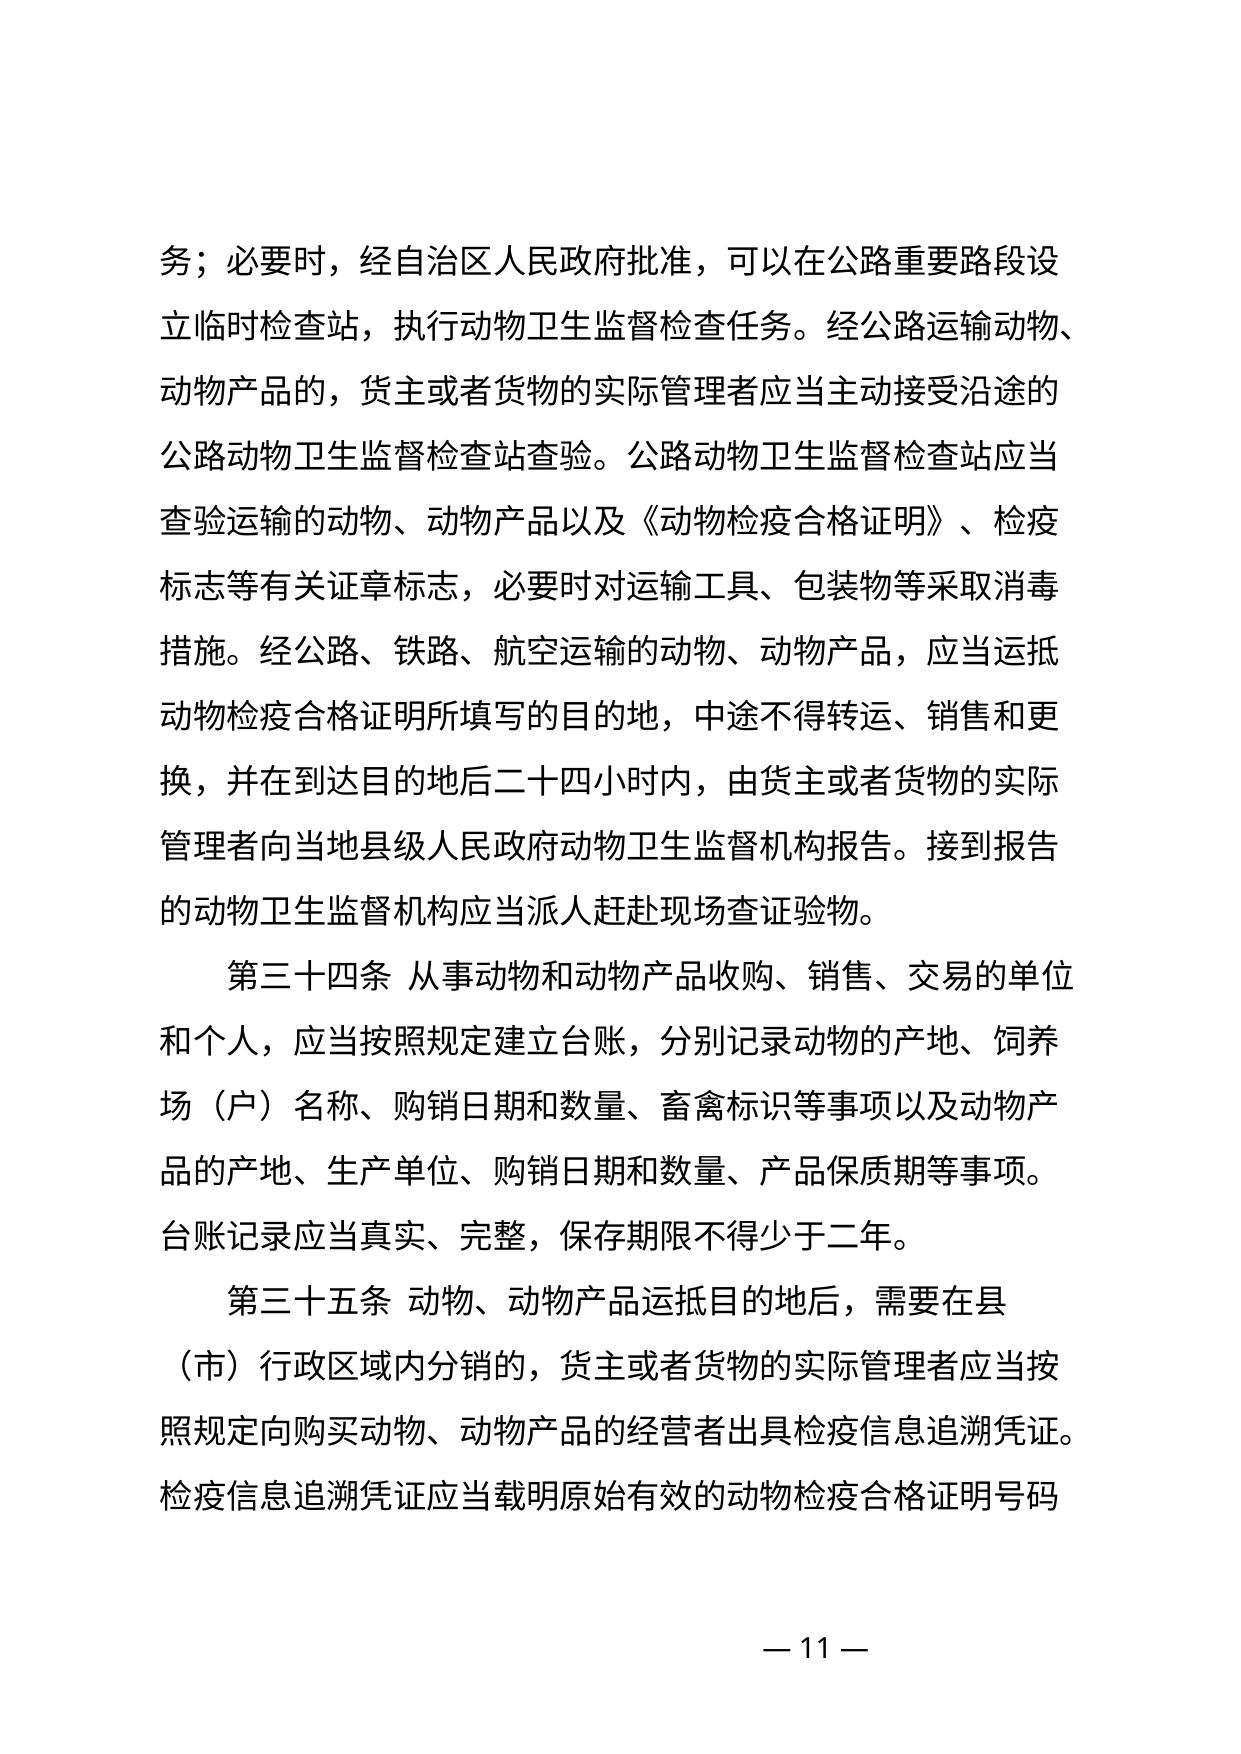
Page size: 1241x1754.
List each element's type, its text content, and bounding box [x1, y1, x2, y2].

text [159, 1267, 1081, 1527]
text 第三十四条 从事动物和动物产品收购、销售、交易的单位和个人，应当按照规定建立台账，分别记录动物的产地、饲养场（户）名称、购销日期和数量、畜禽标识等事项以及动物产品的产地、生产单位、购销日期和数量、产品保质期等事项。台账记录应当真实、完整，保存期限不得少于二年。 [159, 942, 1081, 1267]
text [159, 227, 1081, 942]
